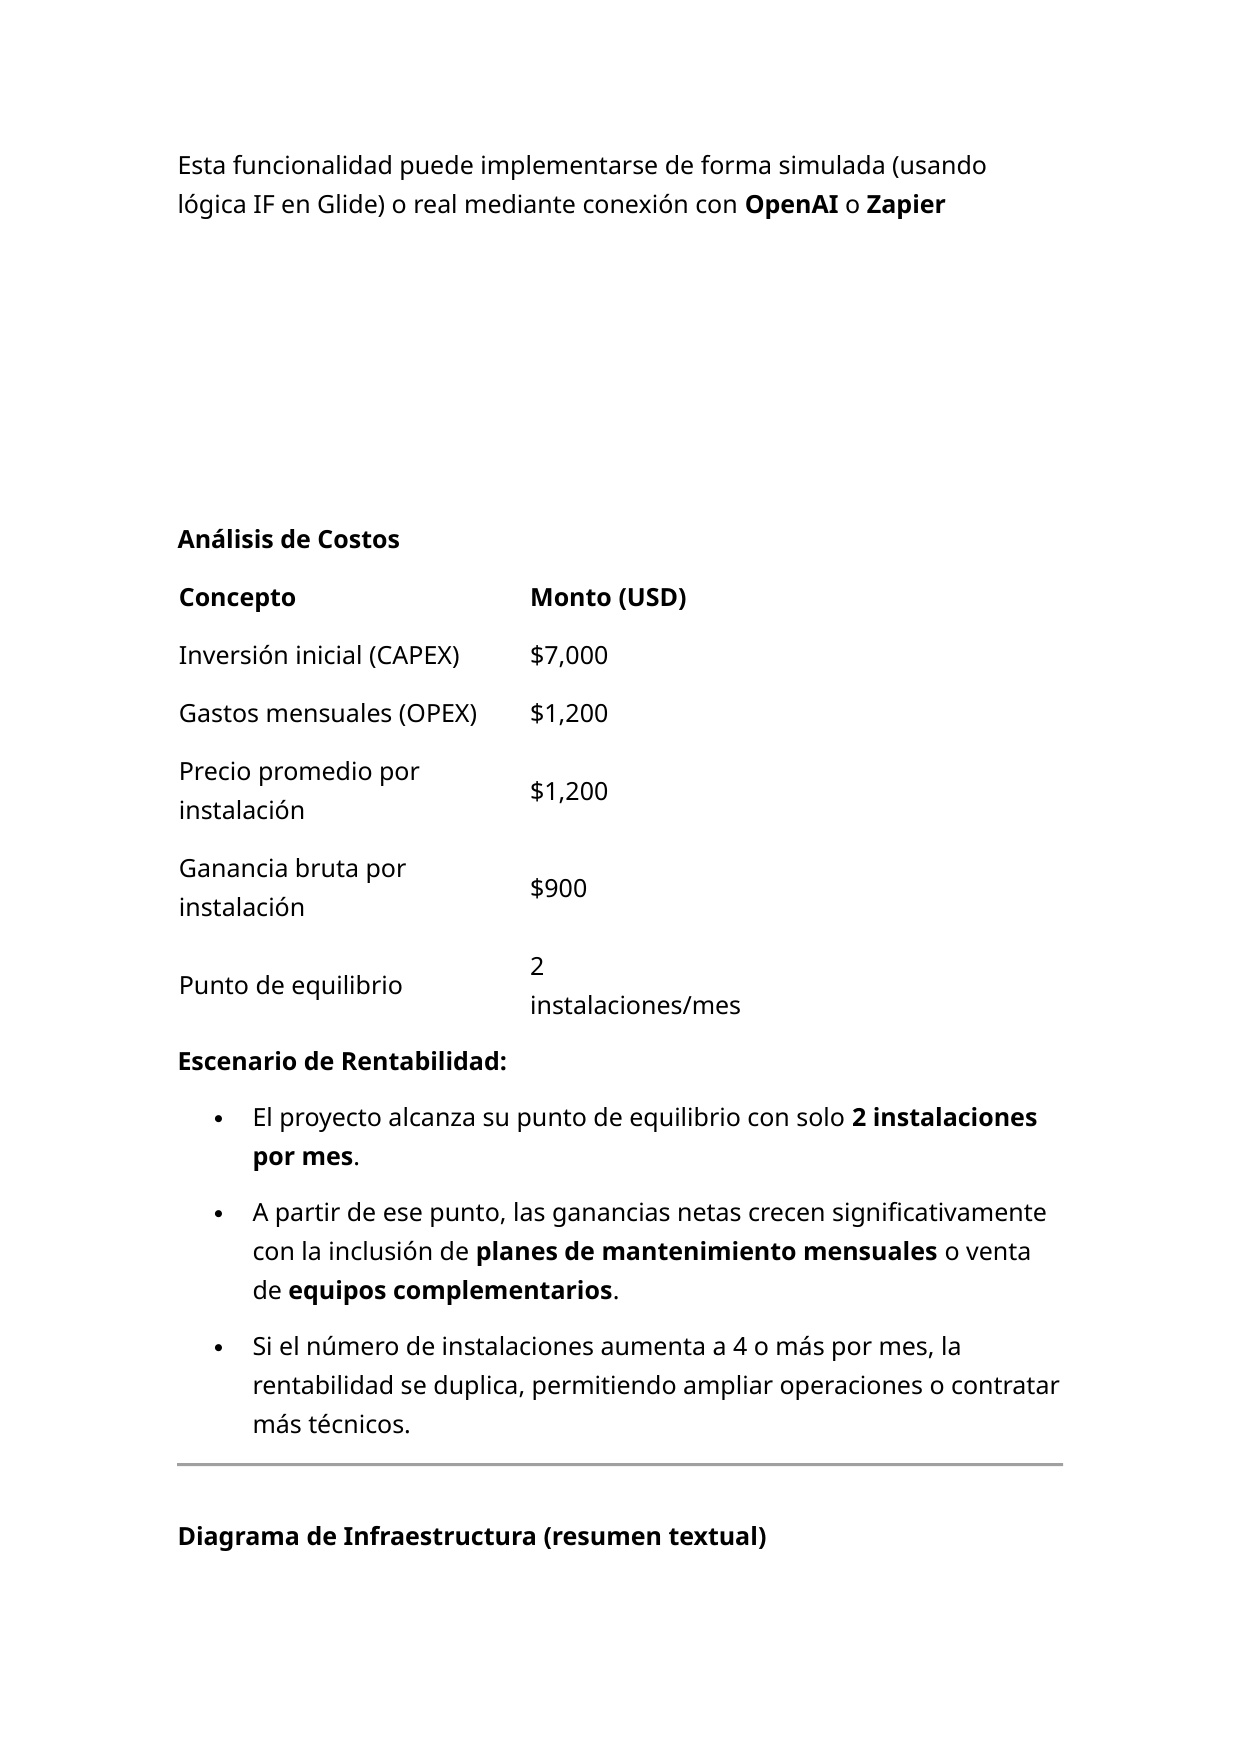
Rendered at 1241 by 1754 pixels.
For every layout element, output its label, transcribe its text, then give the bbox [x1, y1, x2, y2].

table_cell 2 instalaciones/mes [529, 947, 754, 1044]
table_cell Precio promedio por instalación [177, 752, 528, 849]
list El proyecto alcanza su punto de equilibrio con solo 2 instalaciones por mes. [215, 1100, 1063, 1173]
table_cell $1,200 [529, 694, 754, 752]
table_header Monto (USD) [529, 578, 754, 636]
table_cell Gastos mensuales (OPEX) [177, 694, 528, 752]
text Diagrama de Infraestructura (resumen textual) [177, 1519, 1063, 1553]
text Esta funcionalidad puede implementarse de forma simulada (usando lógica IF en Glide) o real mediante conexión con OpenAI o Zapier [177, 148, 1063, 221]
table_cell Punto de equilibrio [177, 947, 528, 1044]
list A partir de ese punto, las ganancias netas crecen significativamente con la inclusión de planes de mantenimiento mensuales o venta de equipos complementarios. [215, 1195, 1063, 1307]
text Escenario de Rentabilidad: [177, 1044, 1063, 1078]
table_cell $900 [529, 849, 754, 947]
table_cell Inversión inicial (CAPEX) [177, 636, 528, 694]
table_header Concepto [177, 578, 528, 636]
text Análisis de Costos [177, 522, 1063, 556]
table_cell Ganancia bruta por instalación [177, 849, 528, 947]
list Si el número de instalaciones aumenta a 4 o más por mes, la rentabilidad se duplica, permitiendo ampliar operaciones o contratar más técnicos. [215, 1329, 1063, 1441]
table_cell $1,200 [529, 752, 754, 849]
table_cell $7,000 [529, 636, 754, 694]
